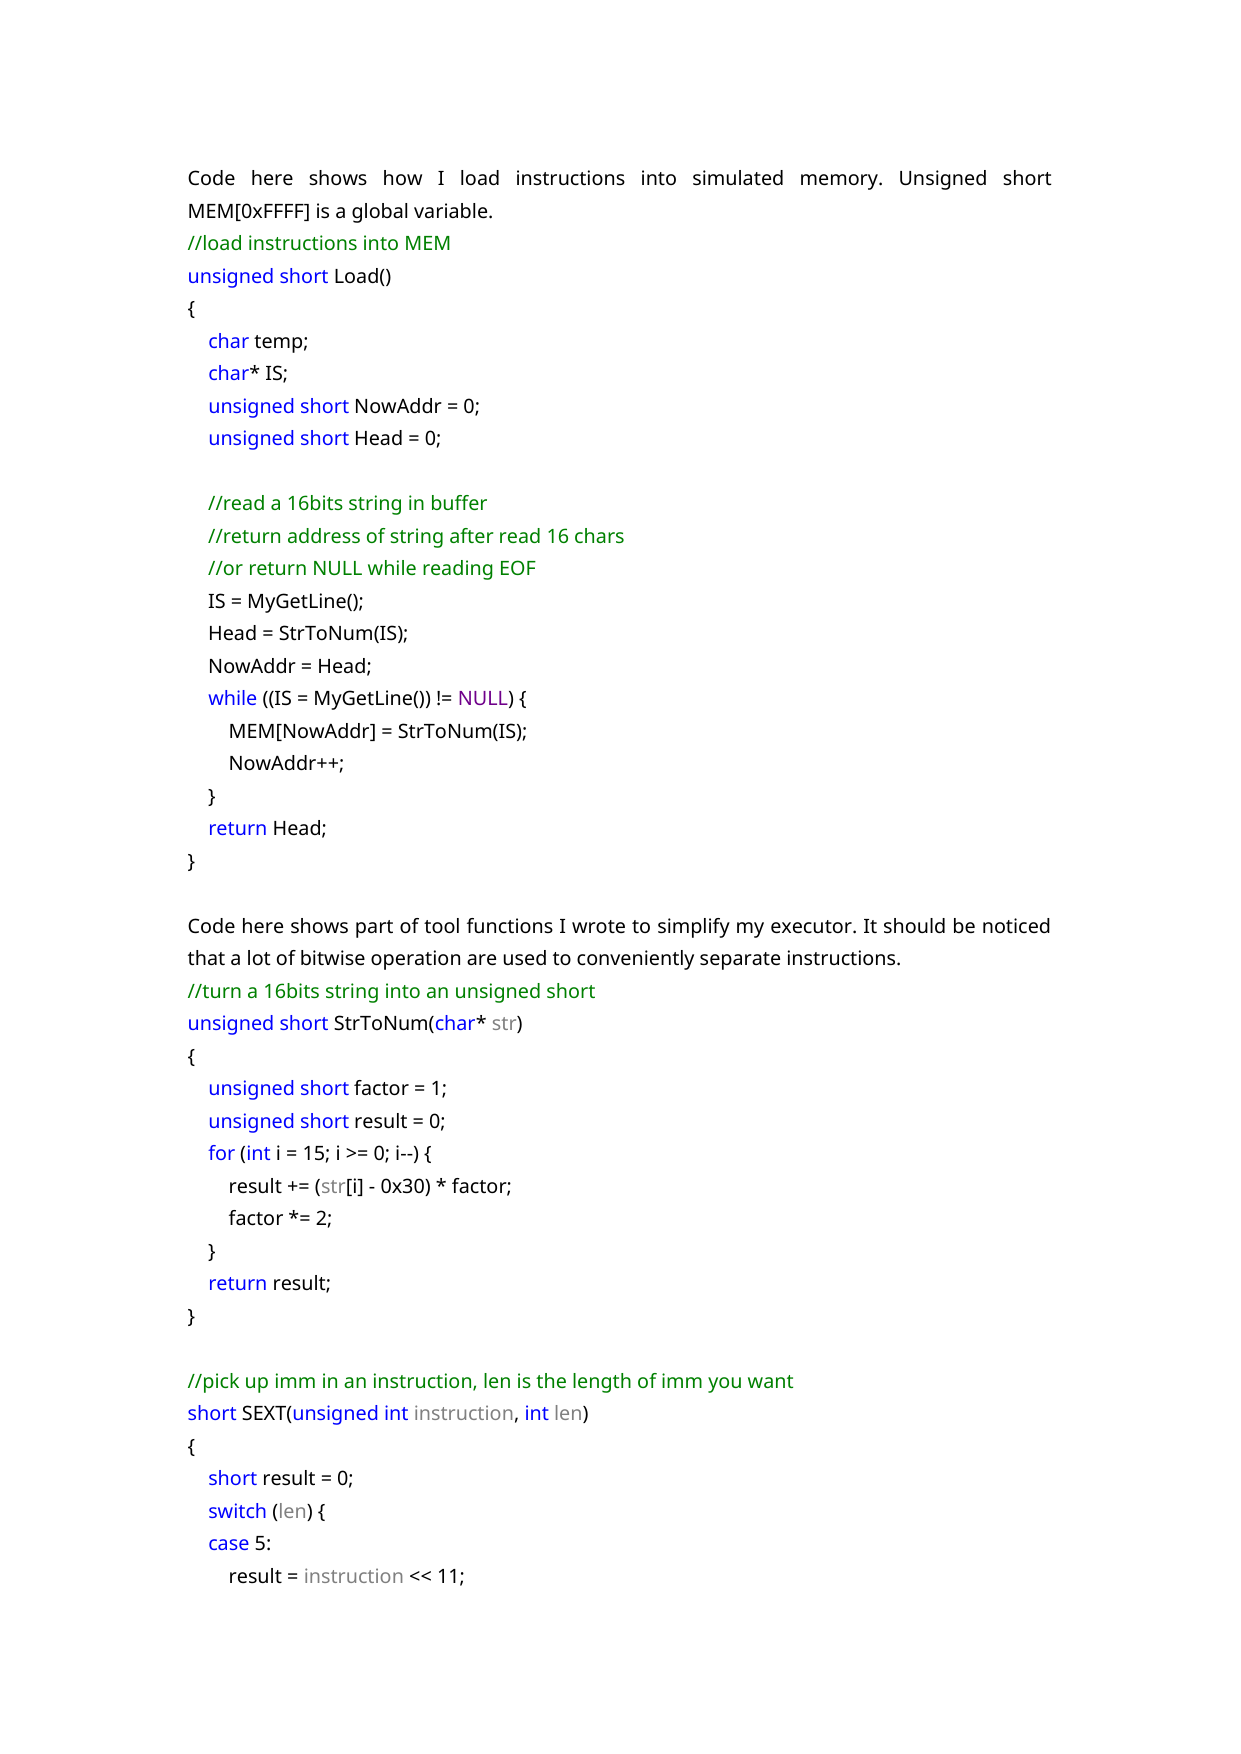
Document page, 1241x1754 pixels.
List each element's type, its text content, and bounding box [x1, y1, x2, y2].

text //read a 16bits string in buffer [187, 487, 1053, 519]
text while ((IS = MyGetLine()) != NULL) { [187, 682, 1053, 714]
text result += (str[i] - 0x30) * factor; [187, 1169, 1053, 1202]
text unsigned short Head = 0; [187, 422, 1053, 454]
text MEM[NowAddr] = StrToNum(IS); [187, 714, 1053, 747]
text factor *= 2; [187, 1202, 1053, 1234]
text return Head; [187, 812, 1053, 844]
text } [187, 1299, 1053, 1332]
text IS = MyGetLine(); [187, 584, 1053, 617]
text short SEXT(unsigned int instruction, int len) [187, 1397, 1053, 1429]
text unsigned short result = 0; [187, 1104, 1053, 1137]
text short result = 0; [187, 1462, 1053, 1494]
text char temp; [187, 324, 1053, 357]
text unsigned short factor = 1; [187, 1072, 1053, 1104]
text Code here shows how I load instructions into simulated memory. Unsigned short MEM[0xFFFF] is a global variable. [187, 162, 1053, 227]
text } [187, 779, 1053, 812]
text { [187, 292, 1053, 324]
text char* IS; [187, 357, 1053, 389]
text Head = StrToNum(IS); [187, 617, 1053, 649]
text } [187, 1234, 1053, 1267]
text //pick up imm in an instruction, len is the length of imm you want [187, 1364, 1053, 1397]
text //turn a 16bits string into an unsigned short [187, 974, 1053, 1007]
text unsigned short StrToNum(char* str) [187, 1007, 1053, 1039]
text { [187, 1429, 1053, 1462]
text //load instructions into MEM [187, 227, 1053, 259]
text NowAddr++; [187, 747, 1053, 779]
text //return address of string after read 16 chars [187, 519, 1053, 552]
text switch (len) { [187, 1494, 1053, 1527]
text for (int i = 15; i >= 0; i--) { [187, 1137, 1053, 1169]
text case 5: [187, 1527, 1053, 1559]
text unsigned short Load() [187, 259, 1053, 292]
text return result; [187, 1267, 1053, 1299]
text { [187, 1039, 1053, 1072]
text NowAddr = Head; [187, 649, 1053, 682]
text result = instruction << 11; [187, 1559, 1053, 1592]
text //or return NULL while reading EOF [187, 552, 1053, 584]
text } [187, 844, 1053, 877]
text Code here shows part of tool functions I wrote to simplify my executor. It should be noticed that a lot of bitwise operation are used to conveniently separate instructions. [187, 909, 1053, 974]
text unsigned short NowAddr = 0; [187, 389, 1053, 422]
